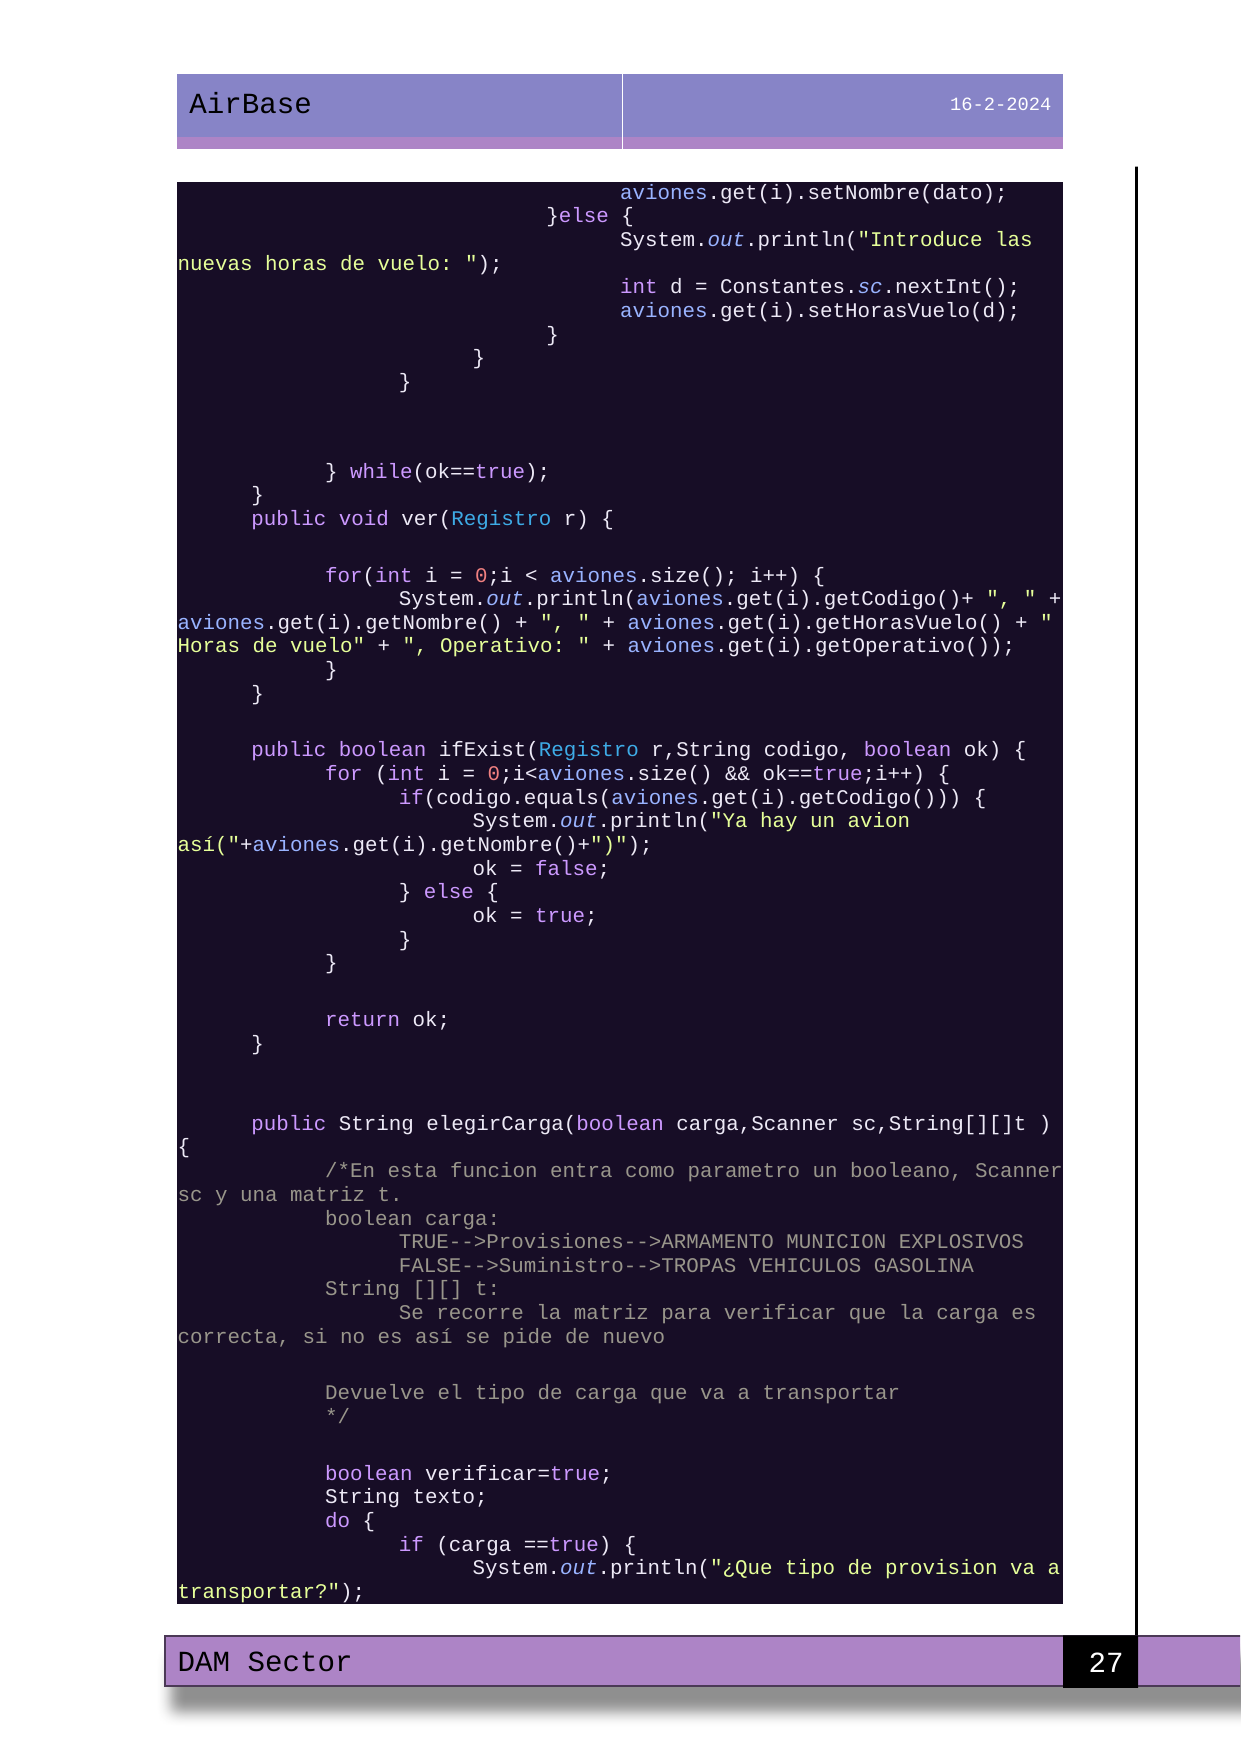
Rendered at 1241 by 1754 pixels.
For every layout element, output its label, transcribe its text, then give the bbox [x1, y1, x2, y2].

text } while(ok==true); [177, 461, 1063, 484]
text } [177, 929, 1063, 952]
text /*En esta funcion entra como parametro un booleano, Scanner sc y una matriz t. [177, 1160, 1063, 1207]
text for(int i = 0;i < aviones.size(); i++) { [177, 564, 1063, 588]
text public void ver(Registro r) { [177, 508, 1063, 532]
text System.out.println("¿Que tipo de provision va a transportar?"); [177, 1557, 1063, 1604]
text aviones.get(i).setHorasVuelo(d); [177, 300, 1063, 324]
text } [177, 659, 1063, 683]
text } [177, 324, 1063, 347]
text System.out.println("Introduce las nuevas horas de vuelo: "); [177, 229, 1063, 276]
text } [177, 1033, 1063, 1056]
text } [177, 347, 1063, 371]
text ok = true; [177, 905, 1063, 929]
text String [][] t: [177, 1278, 1063, 1302]
text } [177, 484, 1063, 508]
text } [177, 371, 1063, 394]
text if(codigo.equals(aviones.get(i).getCodigo())) { [177, 787, 1063, 810]
text */ [177, 1406, 1063, 1430]
text String texto; [177, 1486, 1063, 1510]
text } [177, 683, 1063, 706]
text ok = false; [177, 858, 1063, 881]
text public boolean ifExist(Registro r,String codigo, boolean ok) { [177, 739, 1063, 763]
text boolean carga: [177, 1207, 1063, 1231]
text } [177, 952, 1063, 976]
text FALSE-->Suministro-->TROPAS VEHICULOS GASOLINA [177, 1255, 1063, 1278]
text if (carga ==true) { [177, 1534, 1063, 1557]
text TRUE-->Provisiones-->ARMAMENTO MUNICION EXPLOSIVOS [177, 1231, 1063, 1255]
text System.out.println(aviones.get(i).getCodigo()+ ", " + aviones.get(i).getNombre() + ", " + aviones.get(i).getHorasVuelo() + " Horas de vuelo" + ", Operativo: " + aviones.get(i).getOperativo()); [177, 588, 1063, 659]
text }else { [177, 205, 1063, 229]
text System.out.println("Ya hay un avion así("+aviones.get(i).getNombre()+")"); [177, 810, 1063, 858]
text aviones.get(i).setNombre(dato); [177, 182, 1063, 205]
text public String elegirCarga(boolean carga,Scanner sc,String[][]t ) { [177, 1113, 1063, 1160]
text Se recorre la matriz para verificar que la carga es correcta, si no es así se pide de nuevo [177, 1302, 1063, 1349]
text Devuelve el tipo de carga que va a transportar [177, 1382, 1063, 1406]
text do { [177, 1510, 1063, 1534]
text boolean verificar=true; [177, 1463, 1063, 1486]
text for (int i = 0;i<aviones.size() && ok==true;i++) { [177, 763, 1063, 787]
text return ok; [177, 1009, 1063, 1033]
text int d = Constantes.sc.nextInt(); [177, 276, 1063, 300]
text } else { [177, 881, 1063, 905]
